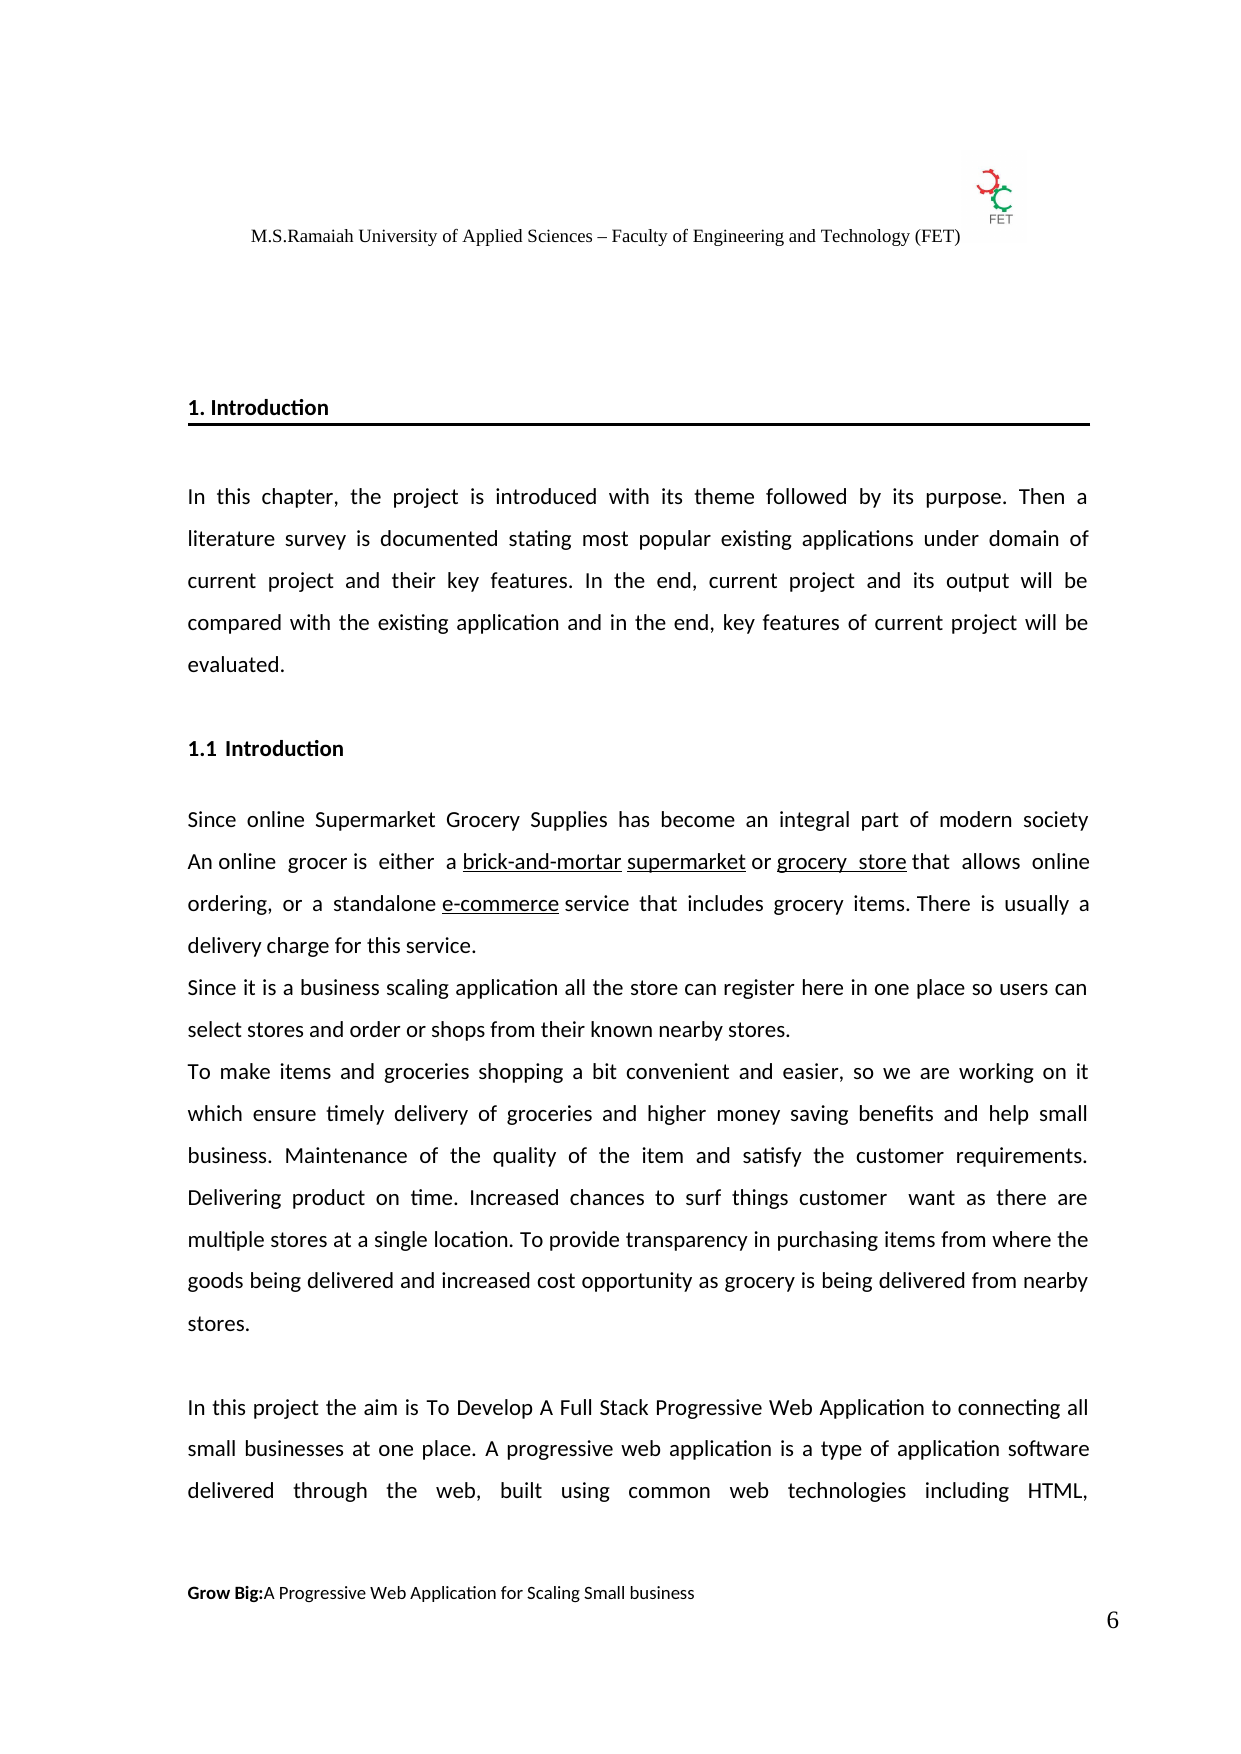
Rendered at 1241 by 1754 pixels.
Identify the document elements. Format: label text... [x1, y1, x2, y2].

picture [961, 150, 1028, 243]
text In this chapter, the project is introduced with its theme followed by its purpose. Then a literature survey is documented stating most popular existing applications under domain of current project and their key features. In the end, current project and its output will be compared with the existing application and in the end, key features of current project will be evaluated. [187, 482, 1090, 678]
text Since online Supermarket Grocery Supplies has become an integral part of modern society An online grocer is either a brick-and-mortar supermarket or grocery store that allows online ordering, or a standalone e-commerce service that includes grocery items. There is usually a delivery charge for this service. [187, 805, 1090, 959]
subtitle 1. Introduction [187, 393, 1090, 426]
subtitle Introduction [187, 734, 1090, 762]
text Since it is a business scaling application all the store can register here in one place so users can select stores and order or shops from their known nearby stores. [187, 973, 1090, 1043]
text To make items and groceries shopping a bit convenient and easier, so we are working on it which ensure timely delivery of groceries and higher money saving benefits and help small business. Maintenance of the quality of the item and satisfy the customer requirements. Delivering product on time. Increased chances to surf things customer want as there are multiple stores at a single location. To provide transparency in purchasing items from where the goods being delivered and increased cost opportunity as grocery is being delivered from nearby stores. [187, 1057, 1090, 1337]
